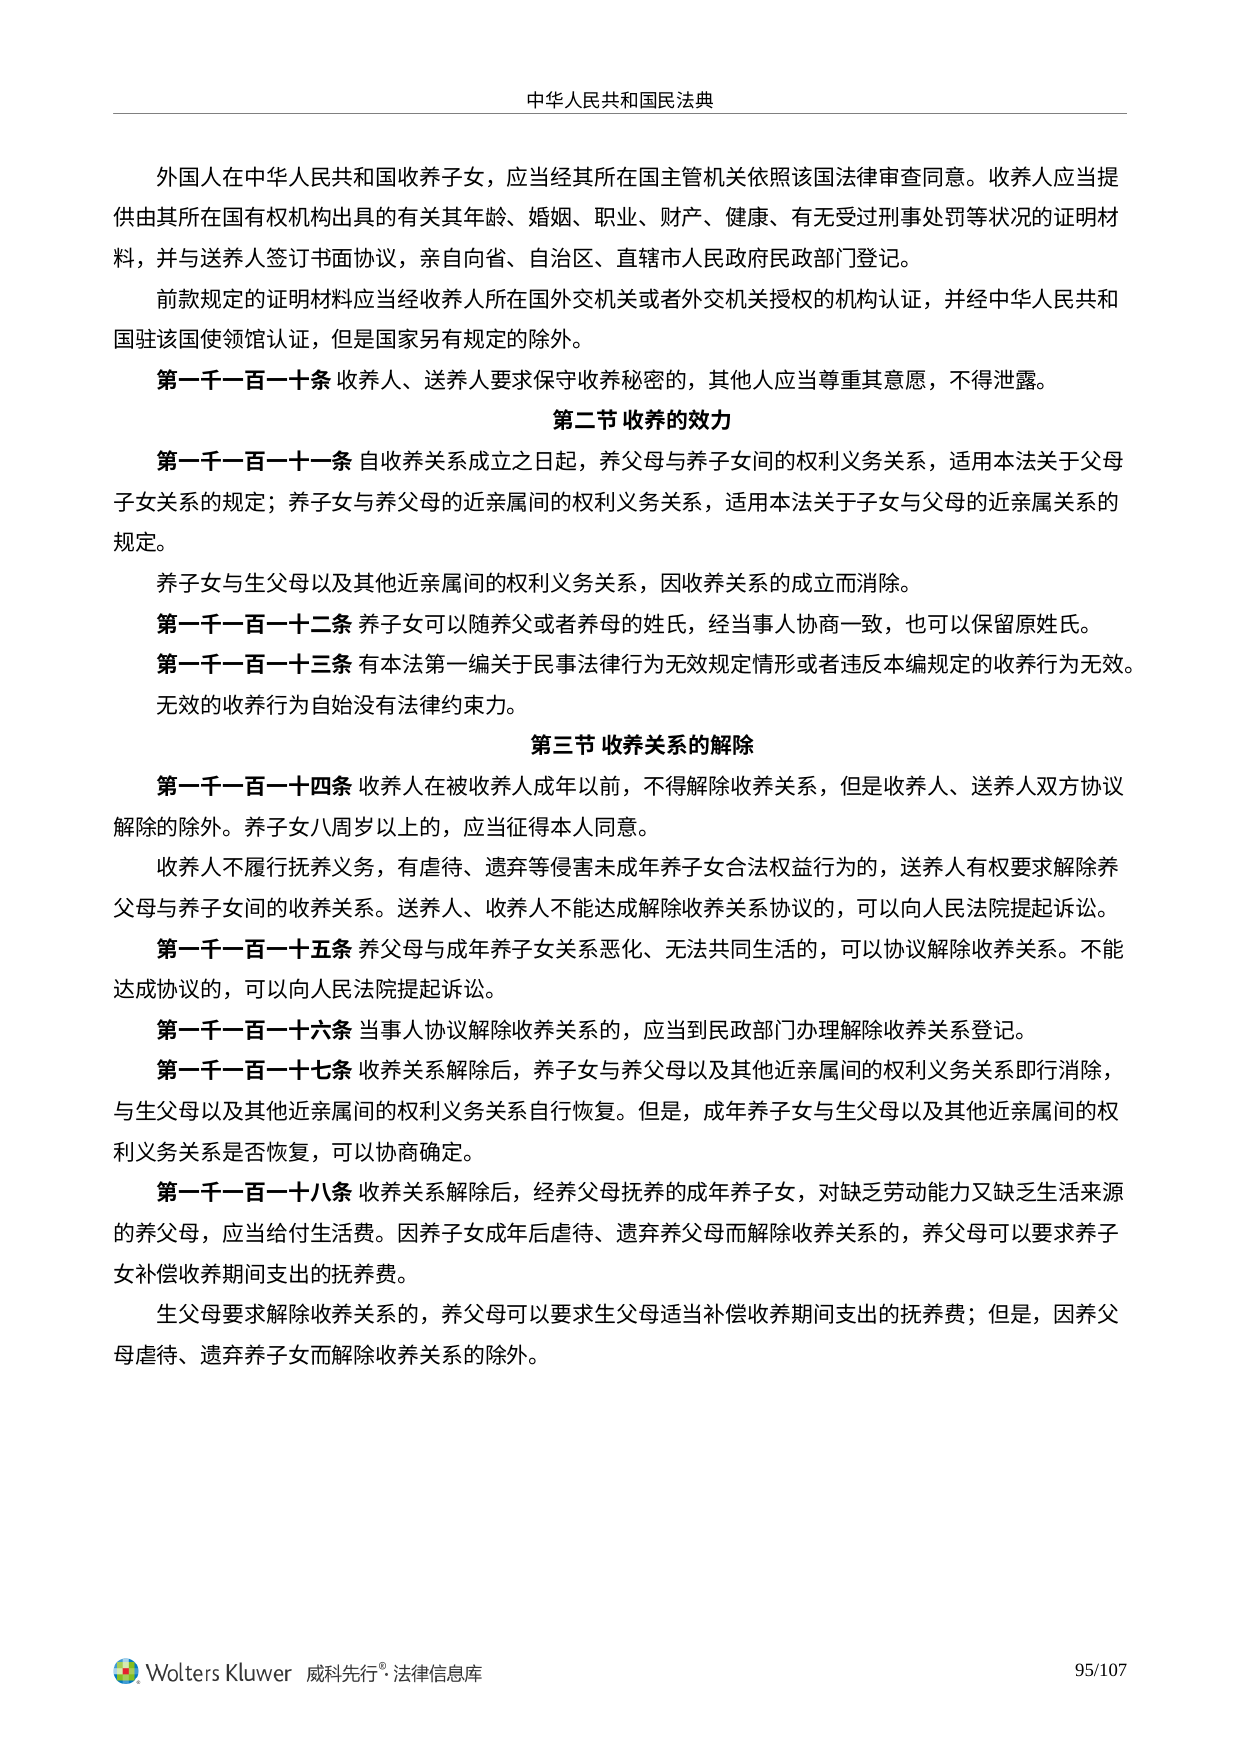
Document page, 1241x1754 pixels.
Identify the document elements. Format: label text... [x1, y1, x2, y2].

text 收养人不履行抚养义务，有虐待、遗弃等侵害未成年养子女合法权益行为的，送养人有权要求解除养父母与养子女间的收养关系。送养人、收养人不能达成解除收养关系协议的，可以向人民法院提起诉讼。 [113, 843, 1127, 924]
text 第一千一百一十四条 收养人在被收养人成年以前，不得解除收养关系，但是收养人、送养人双方协议解除的除外。养子女八周岁以上的，应当征得本人同意。 [113, 762, 1127, 843]
text 第一千一百一十二条 养子女可以随养父或者养母的姓氏，经当事人协商一致，也可以保留原姓氏。 [113, 599, 1127, 640]
text 第一千一百一十一条 自收养关系成立之日起，养父母与养子女间的权利义务关系，适用本法关于父母子女关系的规定；养子女与养父母的近亲属间的权利义务关系，适用本法关于子女与父母的近亲属关系的规定。 [113, 437, 1127, 559]
text 第一千一百一十条 收养人、送养人要求保守收养秘密的，其他人应当尊重其意愿，不得泄露。 [113, 356, 1127, 396]
title 第三节 收养关系的解除 [113, 721, 1127, 762]
text 第一千一百一十七条 收养关系解除后，养子女与养父母以及其他近亲属间的权利义务关系即行消除，与生父母以及其他近亲属间的权利义务关系自行恢复。但是，成年养子女与生父母以及其他近亲属间的权利义务关系是否恢复，可以协商确定。 [113, 1046, 1127, 1168]
text 第一千一百一十三条 有本法第一编关于民事法律行为无效规定情形或者违反本编规定的收养行为无效。 [113, 640, 1127, 681]
text 外国人在中华人民共和国收养子女，应当经其所在国主管机关依照该国法律审查同意。收养人应当提供由其所在国有权机构出具的有关其年龄、婚姻、职业、财产、健康、有无受过刑事处罚等状况的证明材料，并与送养人签订书面协议，亲自向省、自治区、直辖市人民政府民政部门登记。 [113, 153, 1127, 274]
text 生父母要求解除收养关系的，养父母可以要求生父母适当补偿收养期间支出的抚养费；但是，因养父母虐待、遗弃养子女而解除收养关系的除外。 [113, 1290, 1127, 1371]
text 养子女与生父母以及其他近亲属间的权利义务关系，因收养关系的成立而消除。 [113, 559, 1127, 599]
title 第二节 收养的效力 [113, 396, 1127, 437]
text 第一千一百一十八条 收养关系解除后，经养父母抚养的成年养子女，对缺乏劳动能力又缺乏生活来源的养父母，应当给付生活费。因养子女成年后虐待、遗弃养父母而解除收养关系的，养父母可以要求养子女补偿收养期间支出的抚养费。 [113, 1168, 1127, 1290]
text 第一千一百一十五条 养父母与成年养子女关系恶化、无法共同生活的，可以协议解除收养关系。不能达成协议的，可以向人民法院提起诉讼。 [113, 924, 1127, 1006]
text 无效的收养行为自始没有法律约束力。 [113, 681, 1127, 721]
text 前款规定的证明材料应当经收养人所在国外交机关或者外交机关授权的机构认证，并经中华人民共和国驻该国使领馆认证，但是国家另有规定的除外。 [113, 274, 1127, 356]
picture [113, 1658, 483, 1686]
text 第一千一百一十六条 当事人协议解除收养关系的，应当到民政部门办理解除收养关系登记。 [113, 1006, 1127, 1046]
